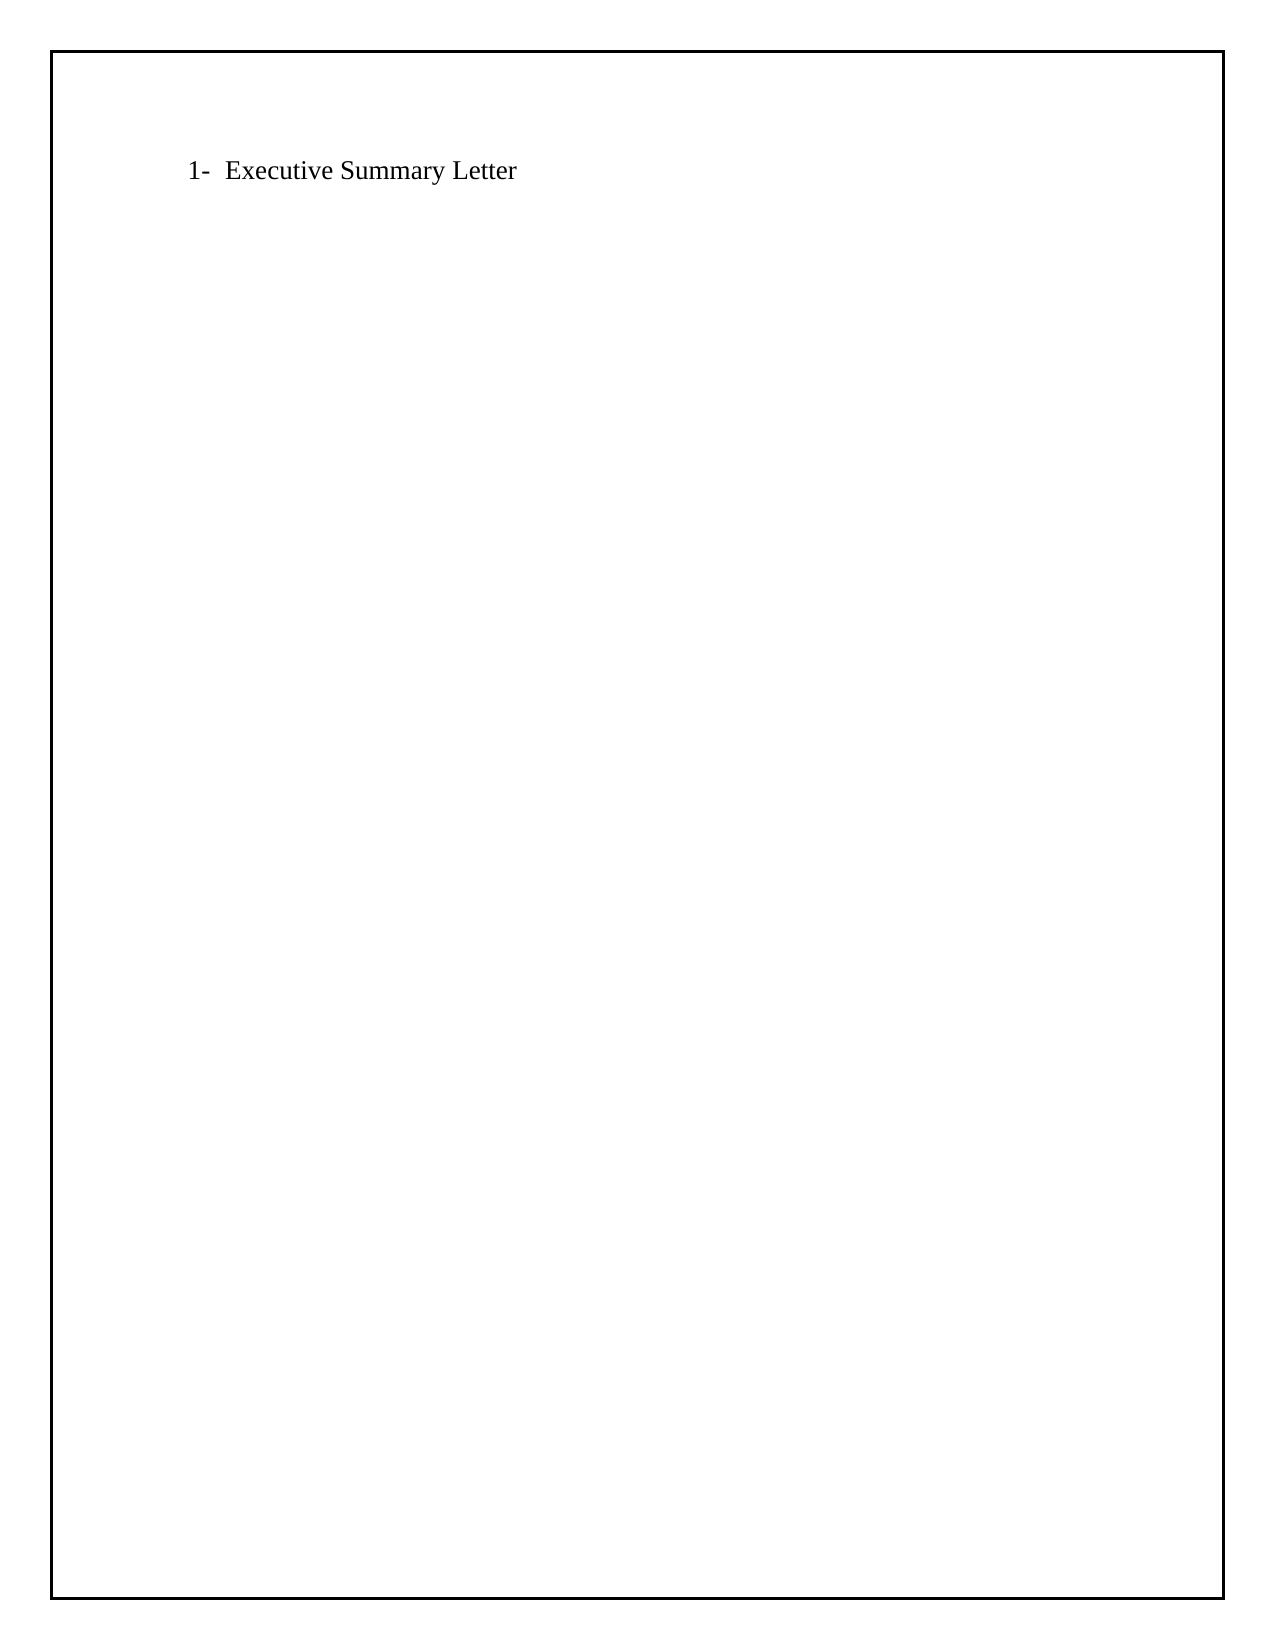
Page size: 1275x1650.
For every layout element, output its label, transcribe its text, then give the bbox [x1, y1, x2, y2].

subtitle Executive Summary Letter [187, 154, 1125, 185]
